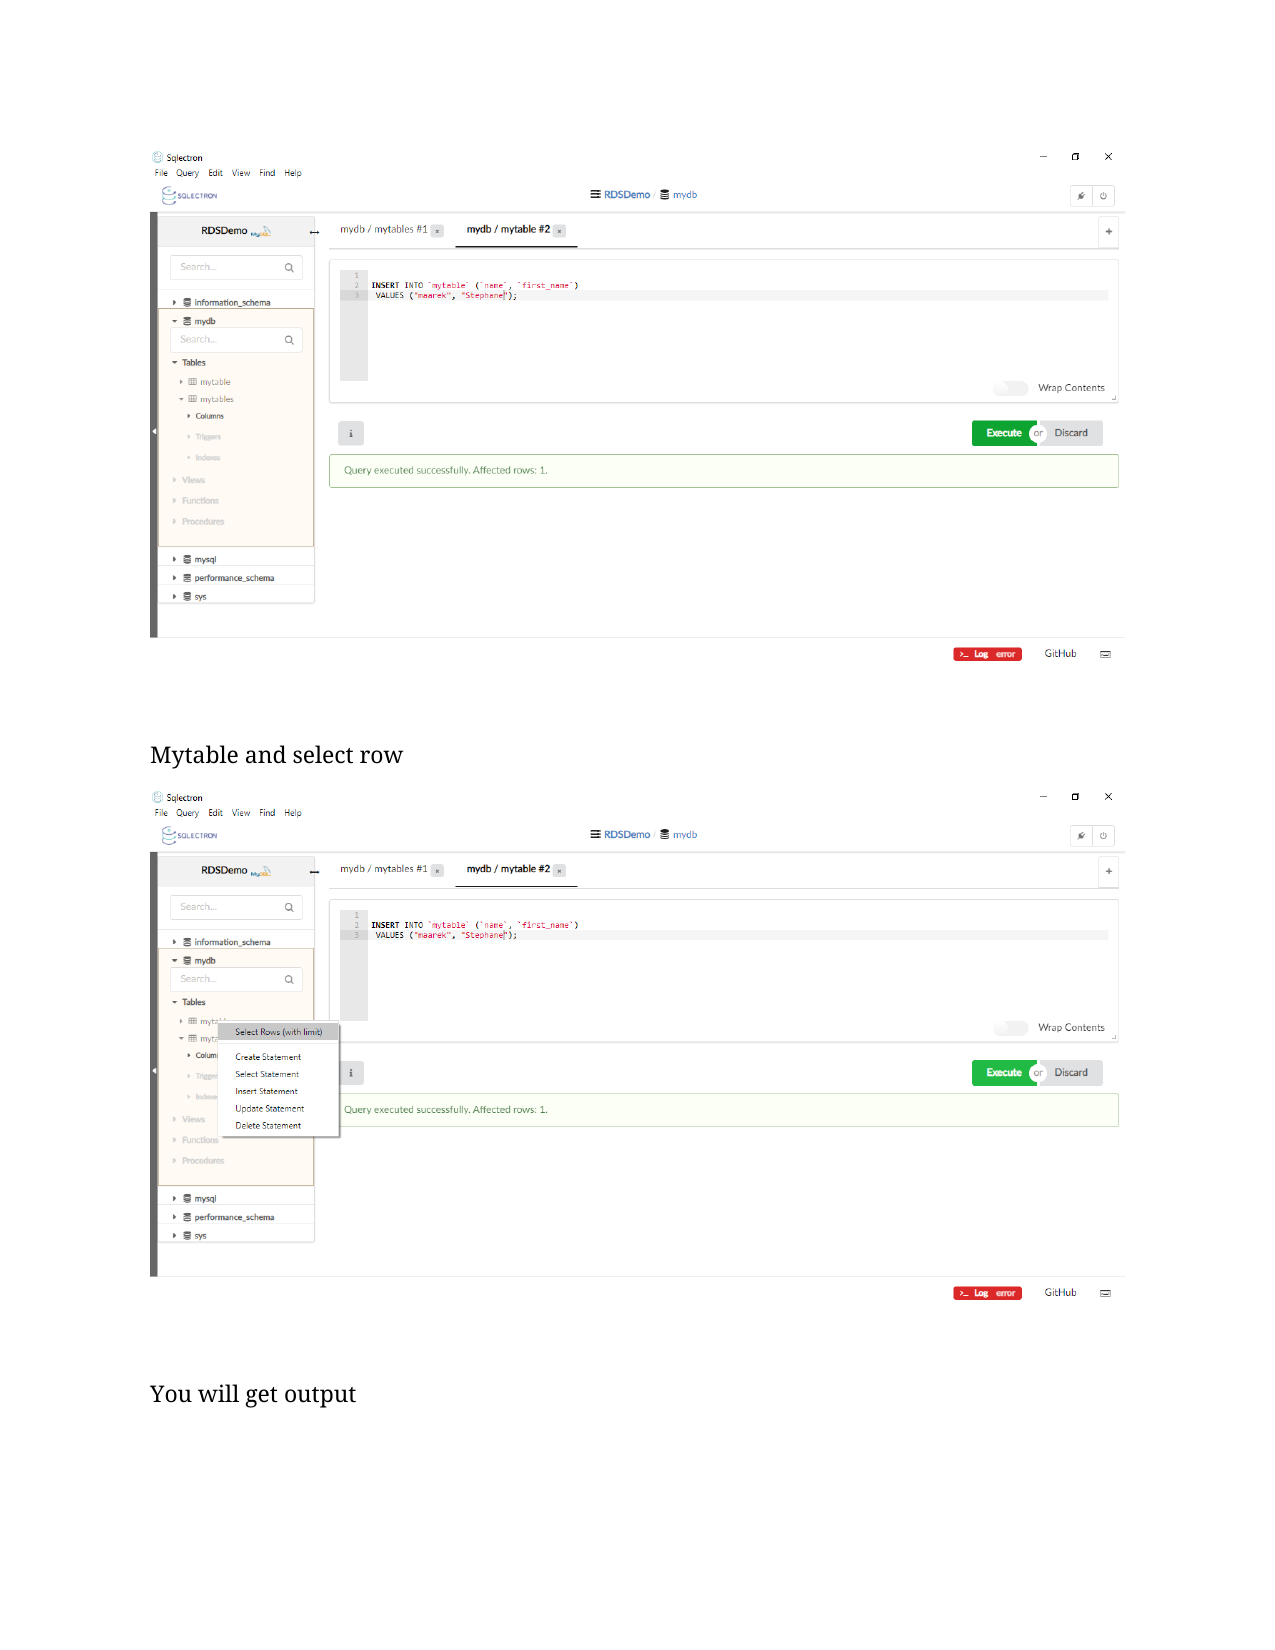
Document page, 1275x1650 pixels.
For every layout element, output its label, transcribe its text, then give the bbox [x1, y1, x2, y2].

picture [150, 789, 1125, 1309]
text Mytable and select row [150, 739, 1125, 770]
text You will get output [150, 1378, 1125, 1409]
picture [150, 150, 1125, 670]
